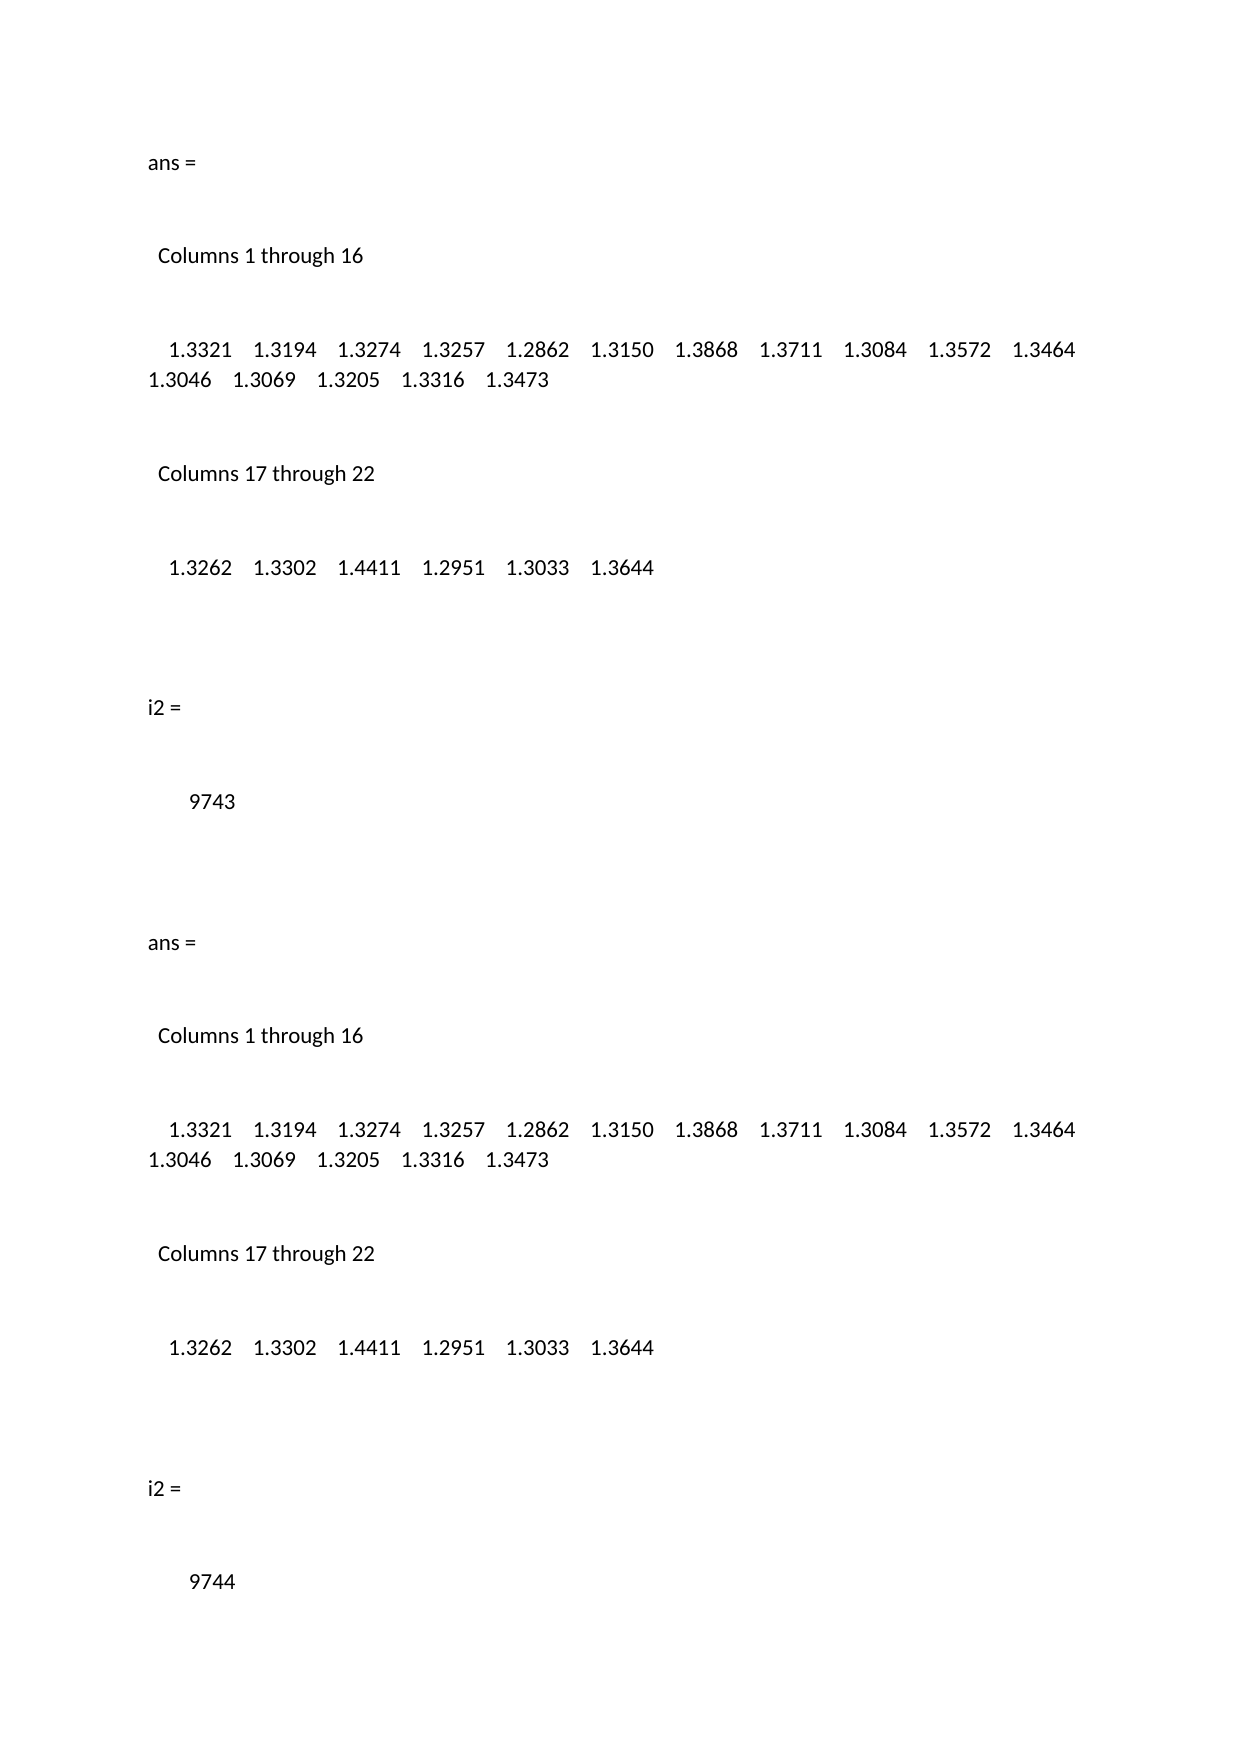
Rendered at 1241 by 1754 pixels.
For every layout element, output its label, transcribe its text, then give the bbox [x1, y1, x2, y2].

text Columns 17 through 22 [148, 459, 1093, 487]
text ans = [148, 928, 1093, 956]
text 9744 [148, 1567, 1093, 1595]
text 1.3262 1.3302 1.4411 1.2951 1.3033 1.3644 [148, 1333, 1093, 1361]
text Columns 17 through 22 [148, 1239, 1093, 1267]
text ans = [148, 148, 1093, 176]
text 1.3262 1.3302 1.4411 1.2951 1.3033 1.3644 [148, 553, 1093, 581]
text i2 = [148, 693, 1093, 721]
text Columns 1 through 16 [148, 1022, 1093, 1049]
text Columns 1 through 16 [148, 241, 1093, 269]
text 1.3321 1.3194 1.3274 1.3257 1.2862 1.3150 1.3868 1.3711 1.3084 1.3572 1.3464 1.3046 1.3069 1.3205 1.3316 1.3473 [148, 1115, 1093, 1173]
text 1.3321 1.3194 1.3274 1.3257 1.2862 1.3150 1.3868 1.3711 1.3084 1.3572 1.3464 1.3046 1.3069 1.3205 1.3316 1.3473 [148, 335, 1093, 393]
text i2 = [148, 1474, 1093, 1502]
text 9743 [148, 787, 1093, 815]
